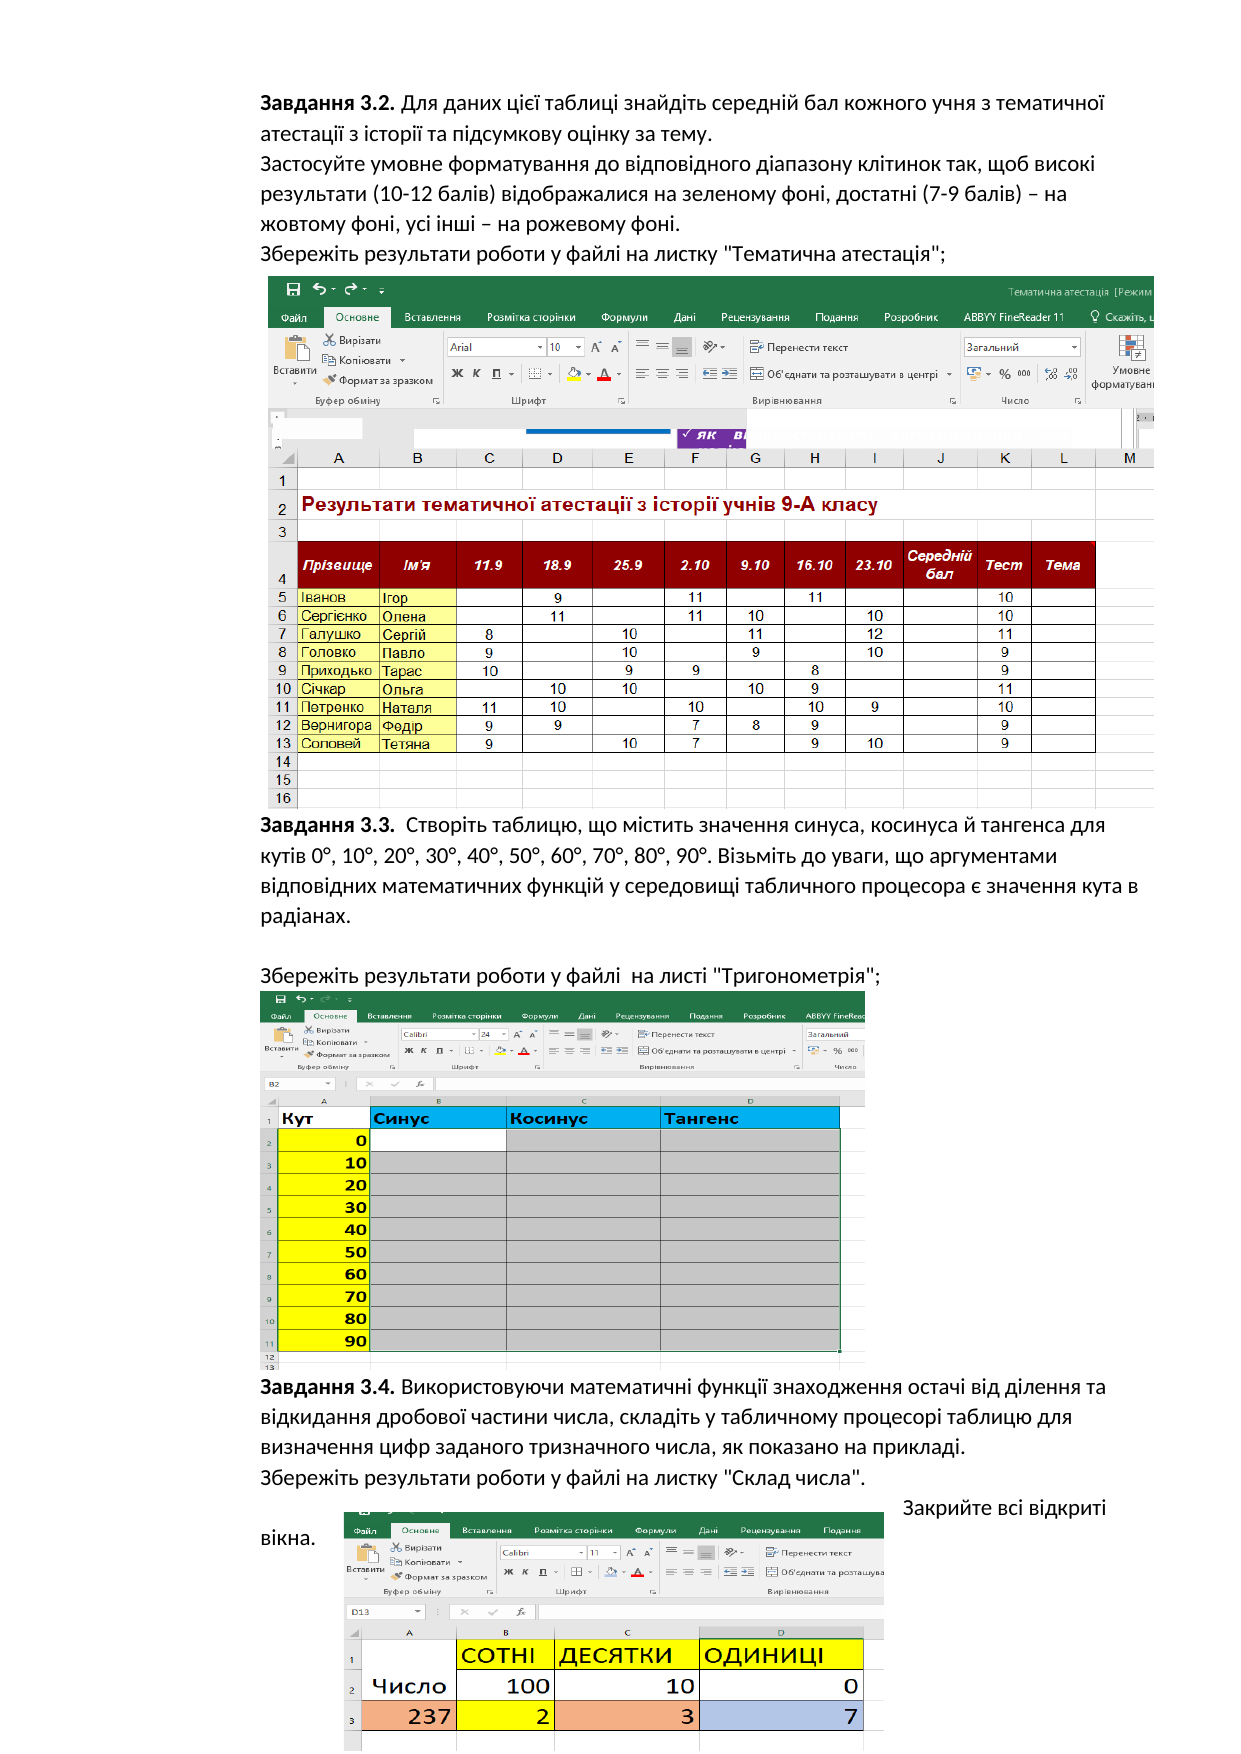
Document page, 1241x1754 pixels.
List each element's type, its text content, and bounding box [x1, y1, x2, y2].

list Збережіть результати роботи у файлі на листку "Тематична атестація"; [260, 239, 1152, 268]
list Закрийте всі відкриті вікна. [260, 1493, 1152, 1551]
list Завдання 3.2. Для даних цієї таблиці знайдіть середній бал кожного учня з тематичної атестації з історії та підсумкову оцінку за тему. [260, 88, 1152, 147]
list Збережіть результати роботи у файлі на листку "Склад числа". [260, 1463, 1152, 1491]
list Збережіть результати роботи у файлі на листі "Тригонометрія"; [260, 962, 1152, 989]
list Застосуйте умовне форматування до відповідного діапазону клітинок так, щоб високі результати (10-12 балів) відображалися на зеленому фоні, достатні (7-9 балів) – на жовтому фоні, усі інші – на рожевому фоні. [260, 149, 1152, 237]
list Завдання 3.3. Створіть таблицю, що містить значення синуса, косинуса й тангенса для кутів 0°, 10°, 20°, 30°, 40°, 50°, 60°, 70°, 80°, 90°. Візьміть до уваги, що аргументами відповідних математичних функцій у середовищі табличного процесора є значення кута в радіанах. [260, 811, 1152, 929]
list Завдання 3.4. Використовуючи математичні функції знаходження остачі від ділення та відкидання дробової частини числа, складіть у табличному процесорі таблицю для визначення цифр заданого тризначного числа, як показано на прикладі. [260, 1372, 1152, 1461]
